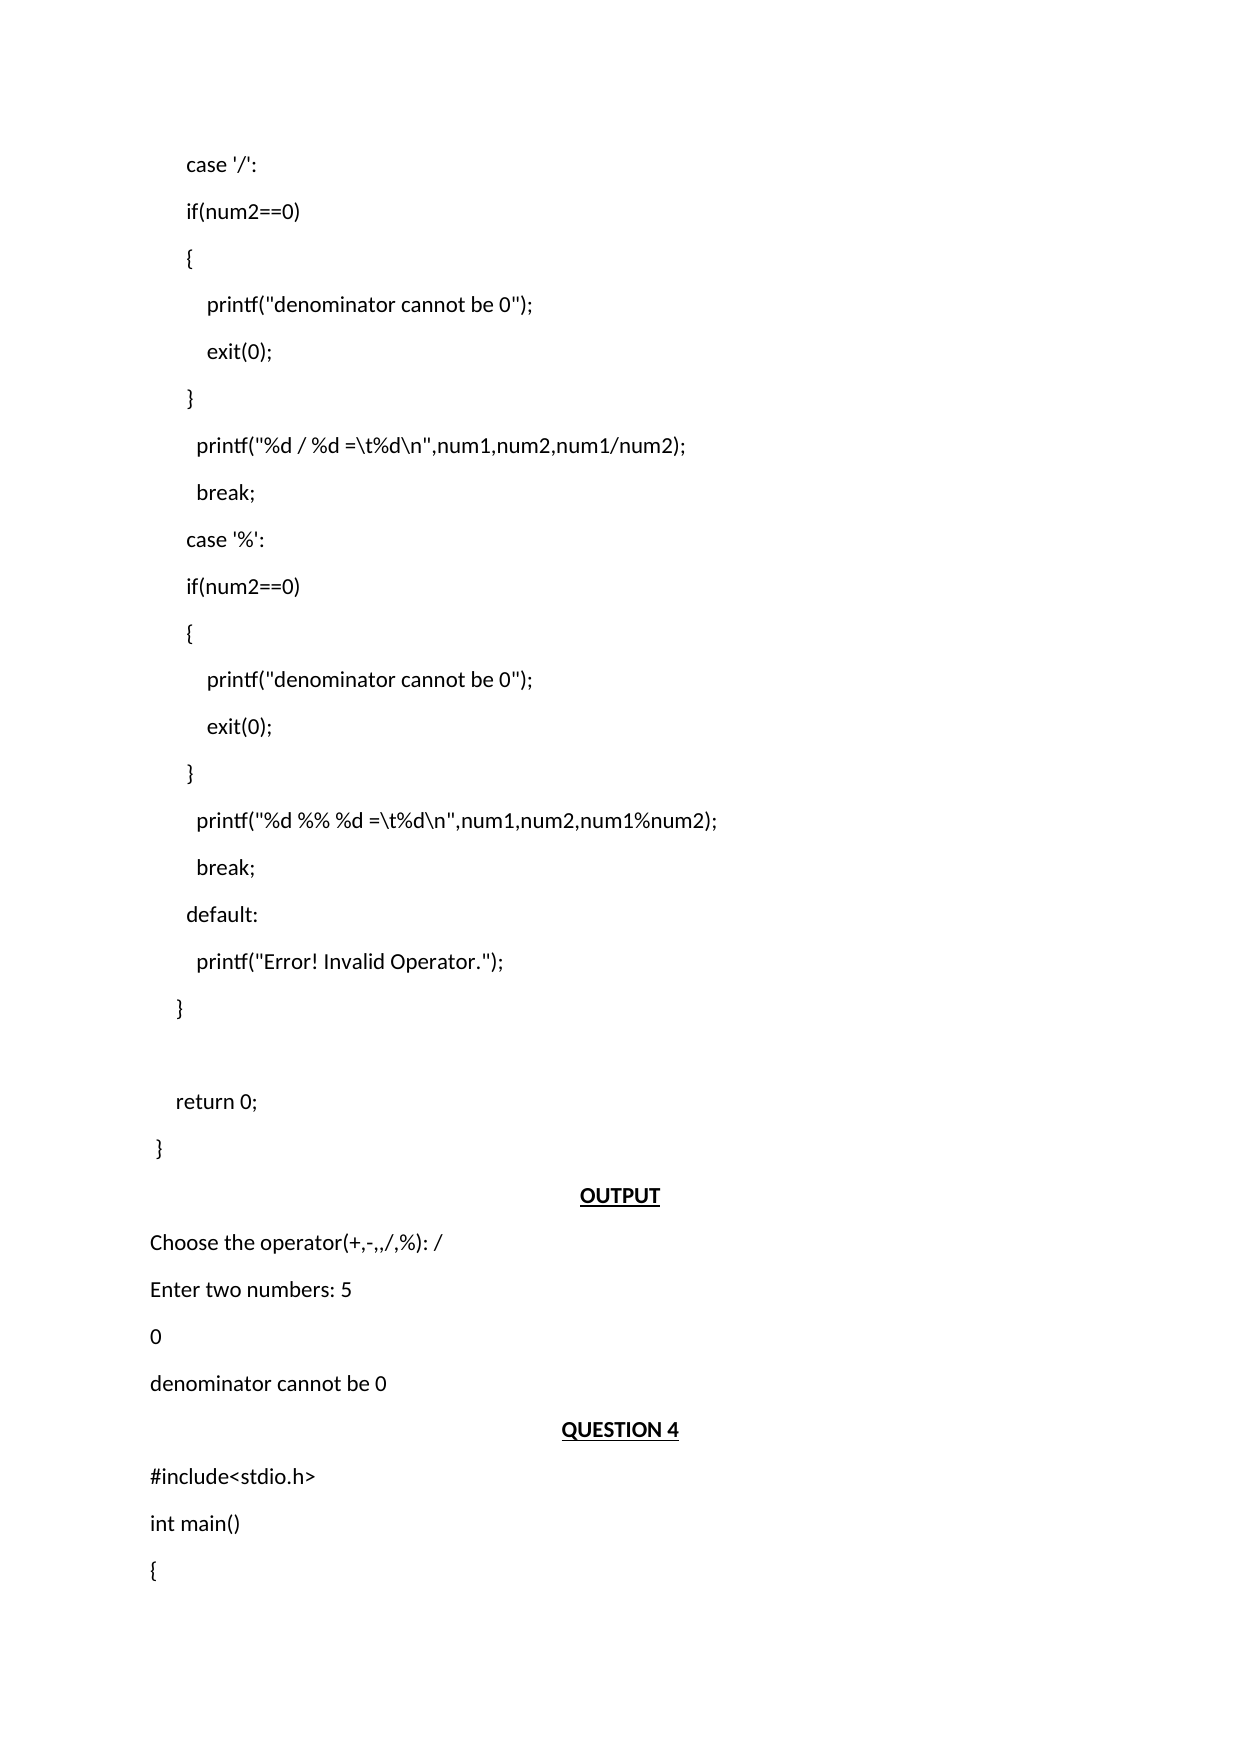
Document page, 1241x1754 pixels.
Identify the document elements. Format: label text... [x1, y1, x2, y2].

text { [150, 1556, 1090, 1584]
text printf("%d / %d =\t%d\n",num1,num2,num1/num2); [150, 431, 1090, 459]
text return 0; [150, 1087, 1090, 1116]
text exit(0); [150, 337, 1090, 366]
text Enter two numbers: 5 [150, 1275, 1090, 1303]
text if(num2==0) [150, 572, 1090, 600]
text case '/': [150, 150, 1090, 178]
text break; [150, 478, 1090, 506]
text denominator cannot be 0 [150, 1369, 1090, 1397]
text } [150, 1134, 1090, 1162]
text Choose the operator(+,-,,/,%): / [150, 1228, 1090, 1256]
text printf("denominator cannot be 0"); [150, 666, 1090, 694]
text int main() [150, 1509, 1090, 1537]
text printf("denominator cannot be 0"); [150, 291, 1090, 319]
text printf("%d %% %d =\t%d\n",num1,num2,num1%num2); [150, 806, 1090, 834]
text case '%': [150, 525, 1090, 553]
text { [150, 619, 1090, 647]
text } [150, 759, 1090, 787]
text exit(0); [150, 712, 1090, 741]
text 0 [150, 1322, 1090, 1350]
text OUTPUT [150, 1181, 1090, 1209]
text QUESTION 4 [150, 1416, 1090, 1444]
text break; [150, 853, 1090, 881]
text } [150, 384, 1090, 412]
text default: [150, 900, 1090, 928]
text if(num2==0) [150, 197, 1090, 225]
text } [150, 994, 1090, 1022]
text #include<stdio.h> [150, 1462, 1090, 1491]
text { [150, 244, 1090, 272]
text printf("Error! Invalid Operator."); [150, 947, 1090, 975]
